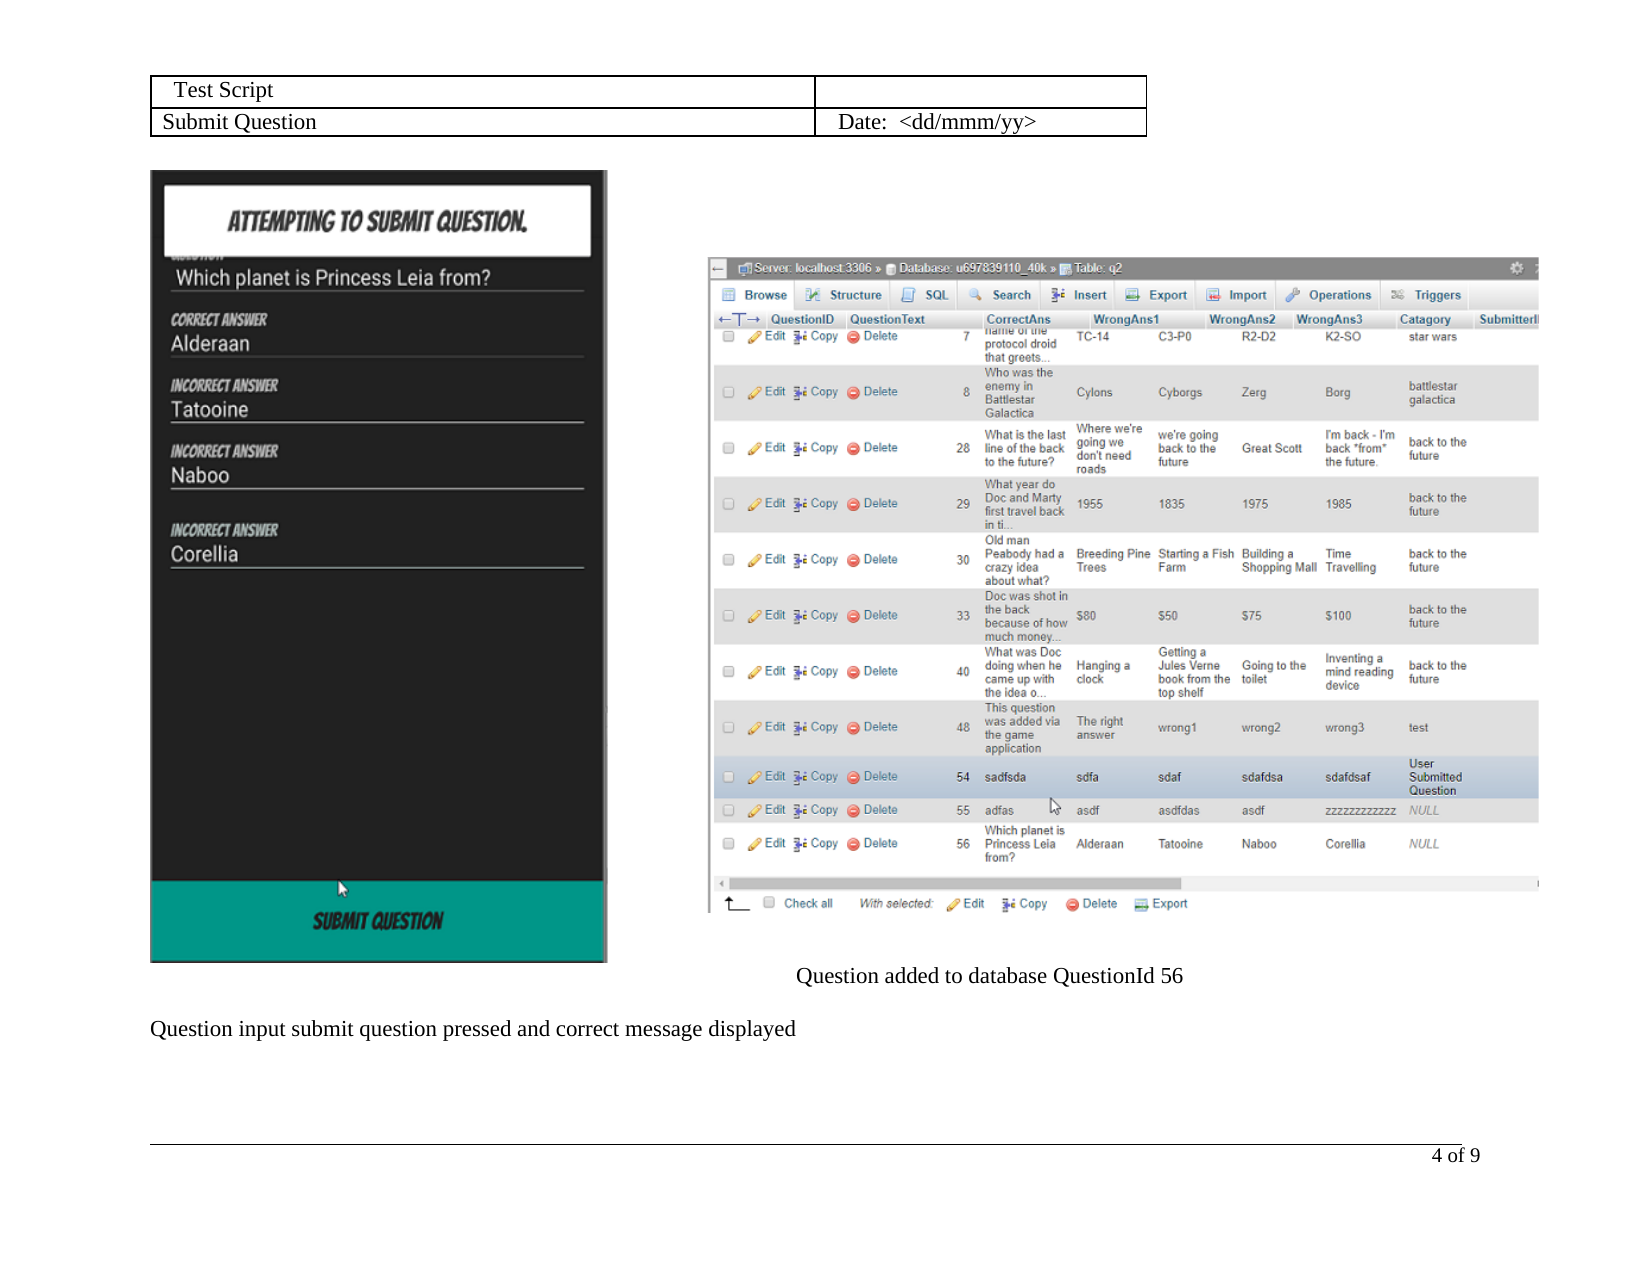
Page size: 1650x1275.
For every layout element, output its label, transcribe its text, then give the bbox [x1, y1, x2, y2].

text Question added to database QuestionId 56 [150, 962, 1500, 988]
picture [150, 170, 608, 963]
text Question input submit question pressed and correct message displayed [150, 1015, 1500, 1041]
picture [707, 257, 1539, 913]
